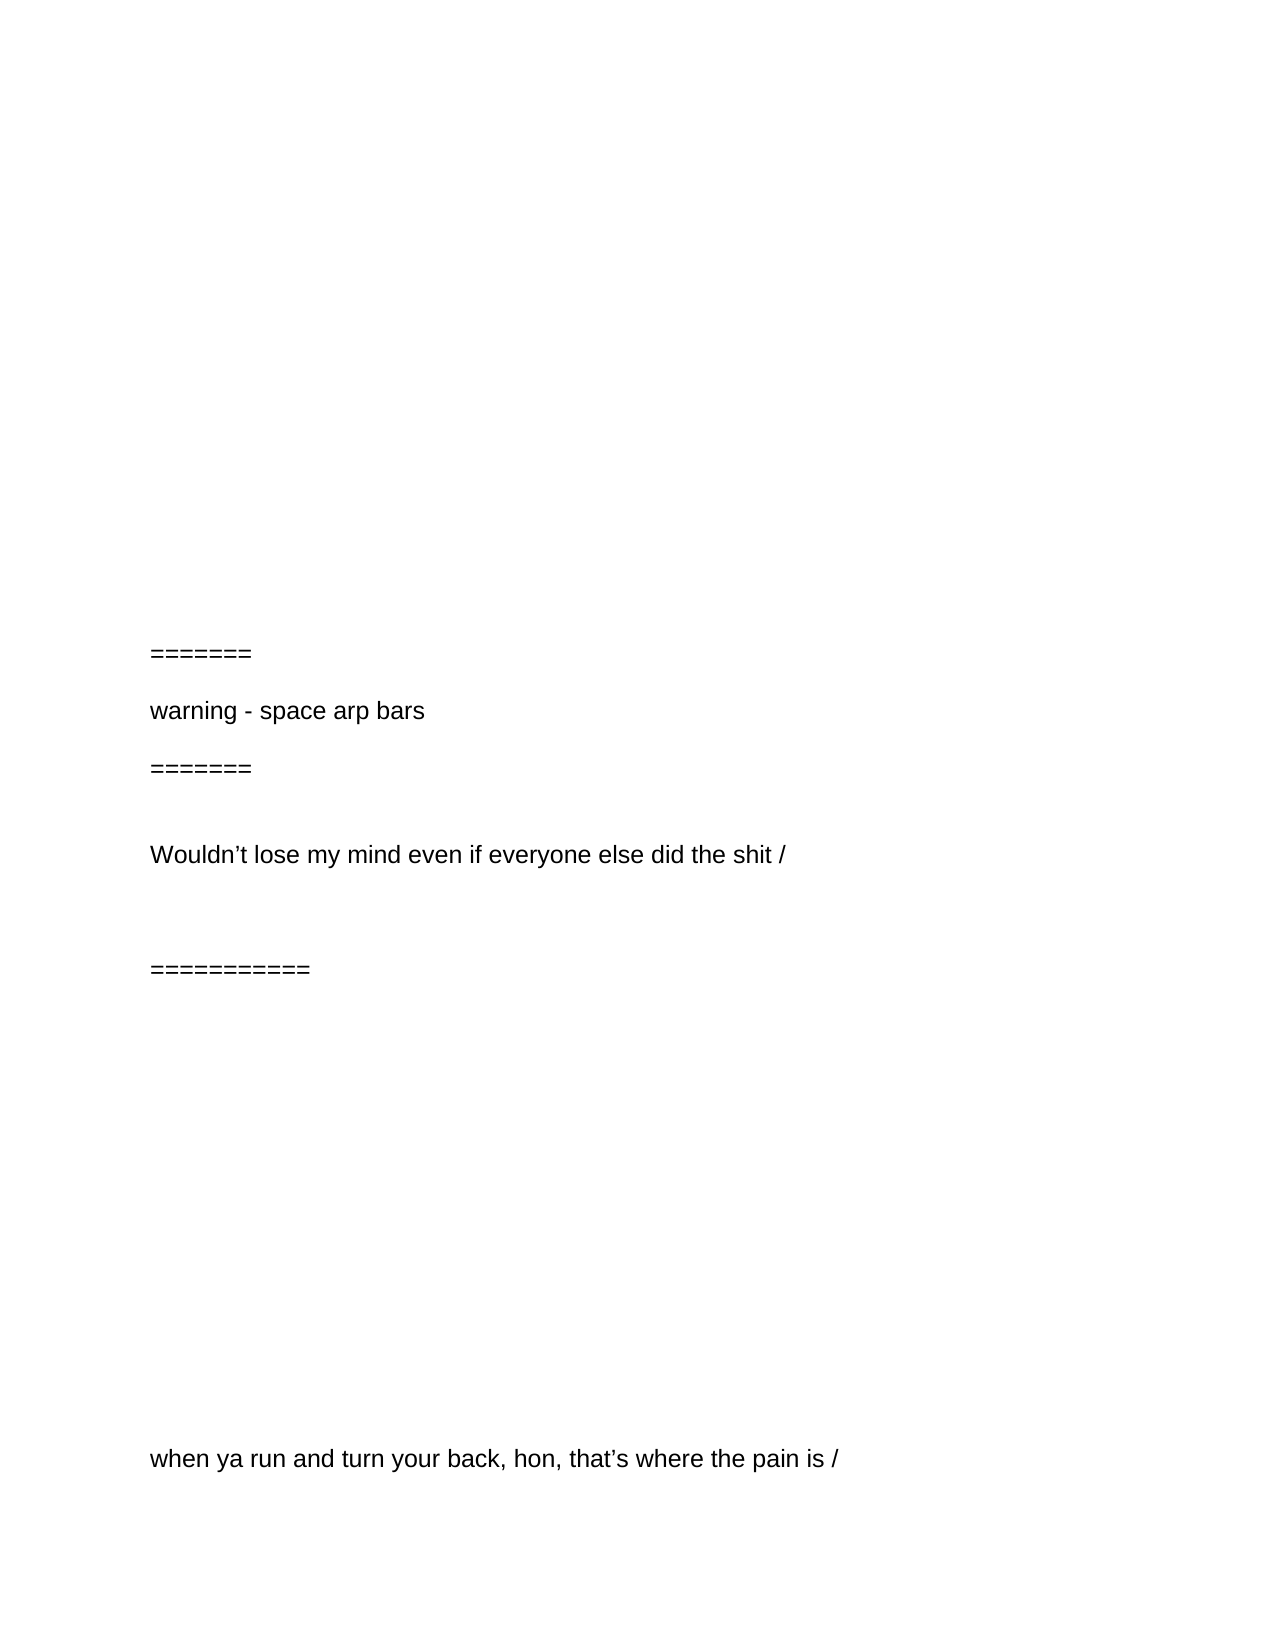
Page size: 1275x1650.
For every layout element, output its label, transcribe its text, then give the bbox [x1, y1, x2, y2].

text Wouldn’t lose my mind even if everyone else did the shit / [150, 840, 1125, 869]
text when ya run and turn your back, hon, that’s where the pain is / [150, 1444, 1125, 1472]
text ======= [150, 754, 1125, 782]
text =========== [150, 955, 1125, 984]
text ======= [150, 639, 1125, 667]
text warning - space arp bars [150, 696, 1125, 725]
